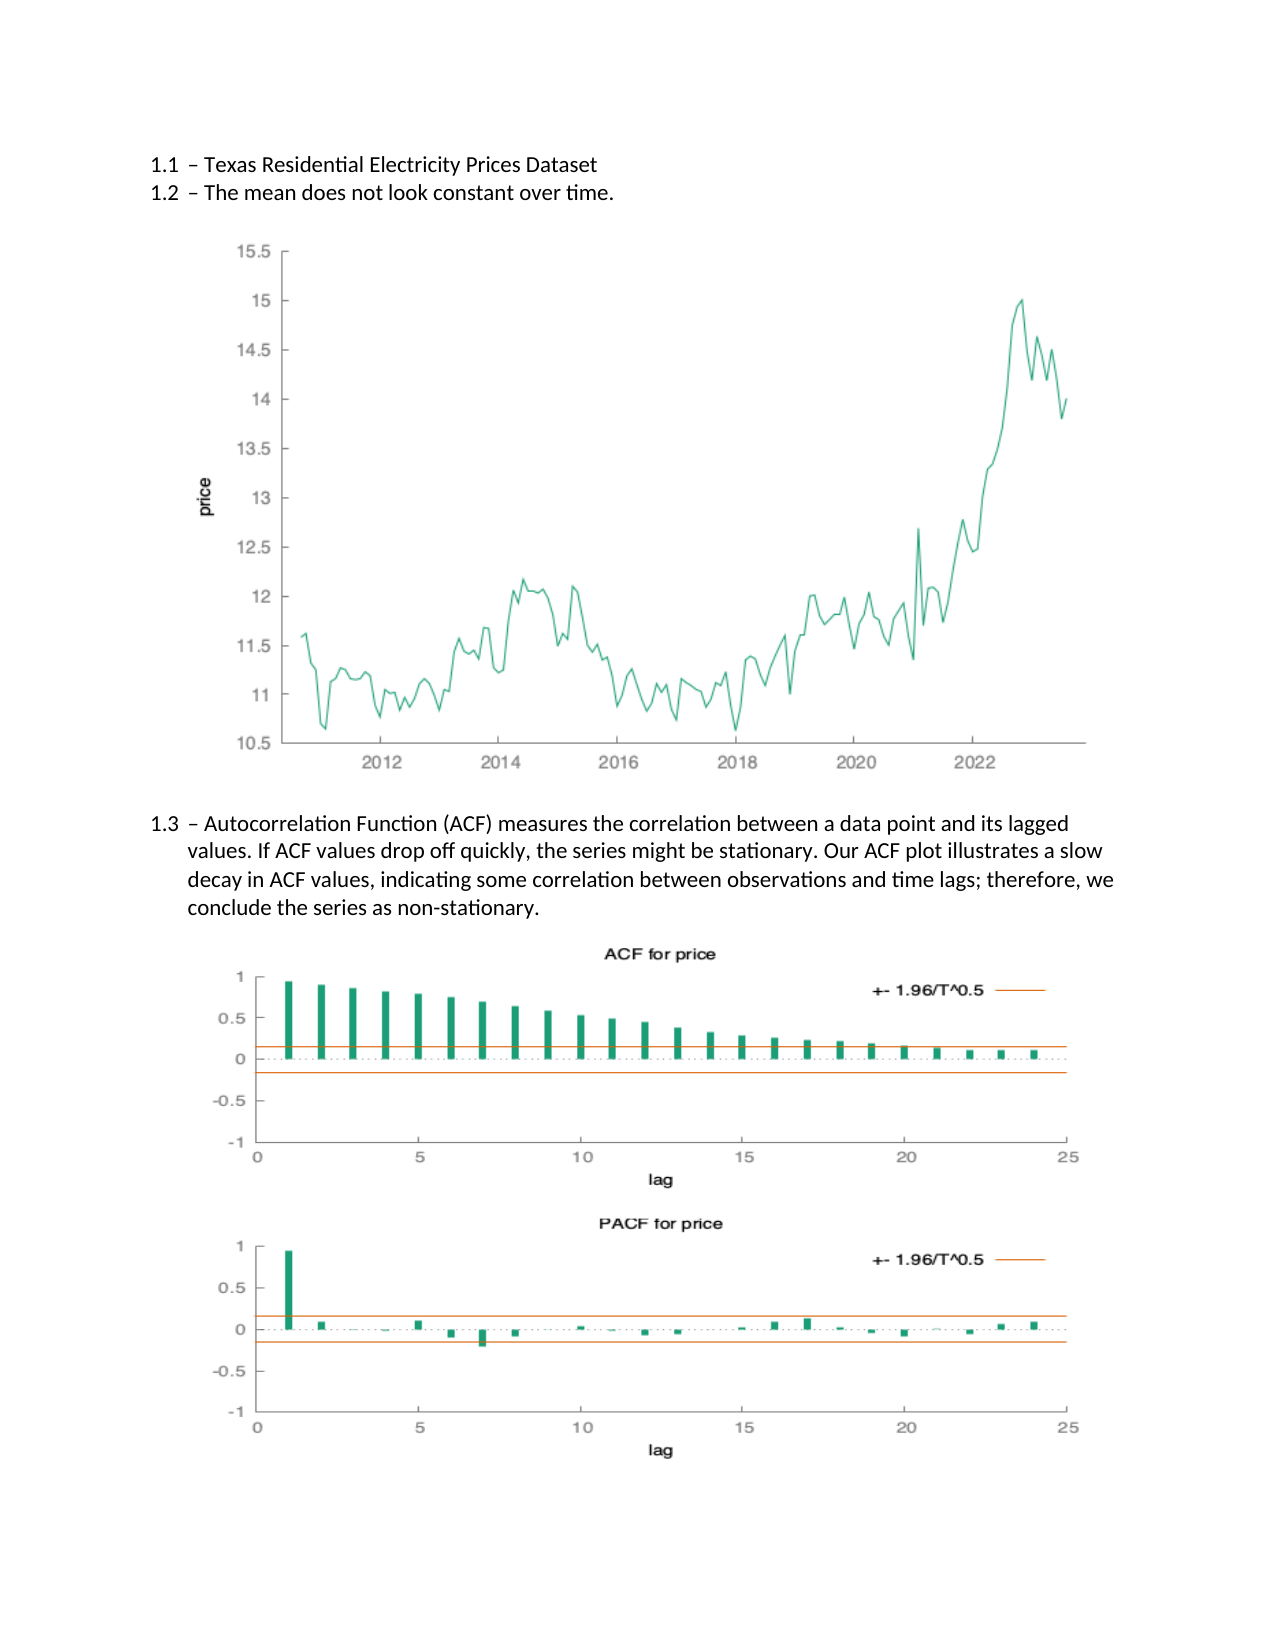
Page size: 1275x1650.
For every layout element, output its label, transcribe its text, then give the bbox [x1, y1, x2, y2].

list – Texas Residential Electricity Prices Dataset [150, 150, 1125, 178]
picture [187, 920, 1099, 1461]
picture [187, 234, 1117, 781]
list – The mean does not look constant over time. [150, 178, 1125, 206]
list – Autocorrelation Function (ACF) measures the correlation between a data point and its lagged values. If ACF values drop off quickly, the series might be stationary. Our ACF plot illustrates a slow decay in ACF values, indicating some correlation between observations and time lags; therefore, we conclude the series as non-stationary. [150, 809, 1125, 921]
